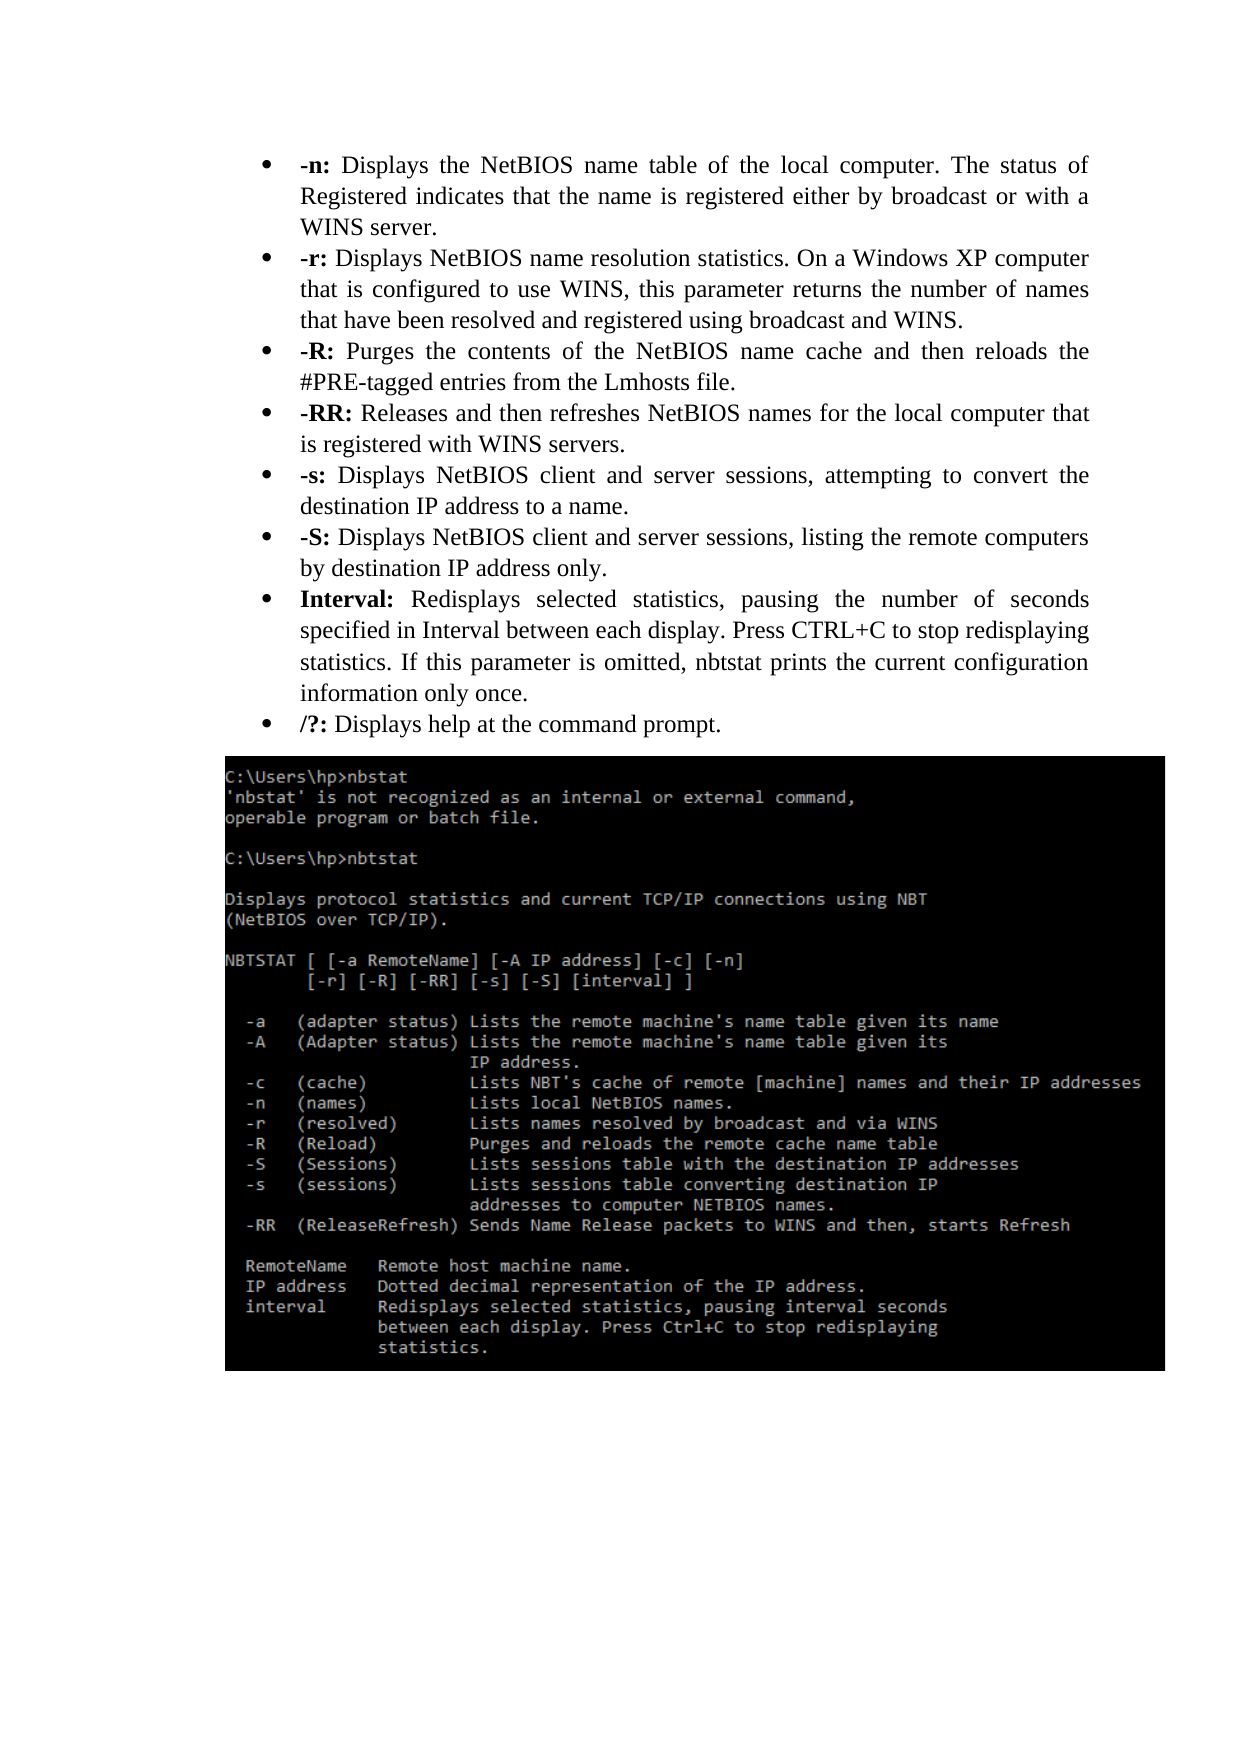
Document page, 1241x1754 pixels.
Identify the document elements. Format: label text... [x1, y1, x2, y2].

list Interval: Redisplays selected statistics, pausing the number of seconds specified in Interval between each display. Press CTRL+C to stop redisplaying statistics. If this parameter is omitted, nbtstat prints the current configuration information only once. [262, 584, 1090, 706]
list -s: Displays NetBIOS client and server sessions, attempting to convert the destination IP address to a name. [262, 460, 1090, 520]
list -R: Purges the contents of the NetBIOS name cache and then reloads the #PRE-tagged entries from the Lmhosts file. [262, 336, 1090, 396]
list -n: Displays the NetBIOS name table of the local computer. The status of Registered indicates that the name is registered either by broadcast or with a WINS server. [262, 150, 1090, 241]
list /?: Displays help at the command prompt. [262, 709, 1090, 737]
list -r: Displays NetBIOS name resolution statistics. On a Windows XP computer that is configured to use WINS, this parameter returns the number of names that have been resolved and registered using broadcast and WINS. [262, 243, 1090, 334]
picture [225, 756, 1166, 1371]
list -S: Displays NetBIOS client and server sessions, listing the remote computers by destination IP address only. [262, 522, 1090, 582]
list -RR: Releases and then refreshes NetBIOS names for the local computer that is registered with WINS servers. [262, 398, 1090, 458]
